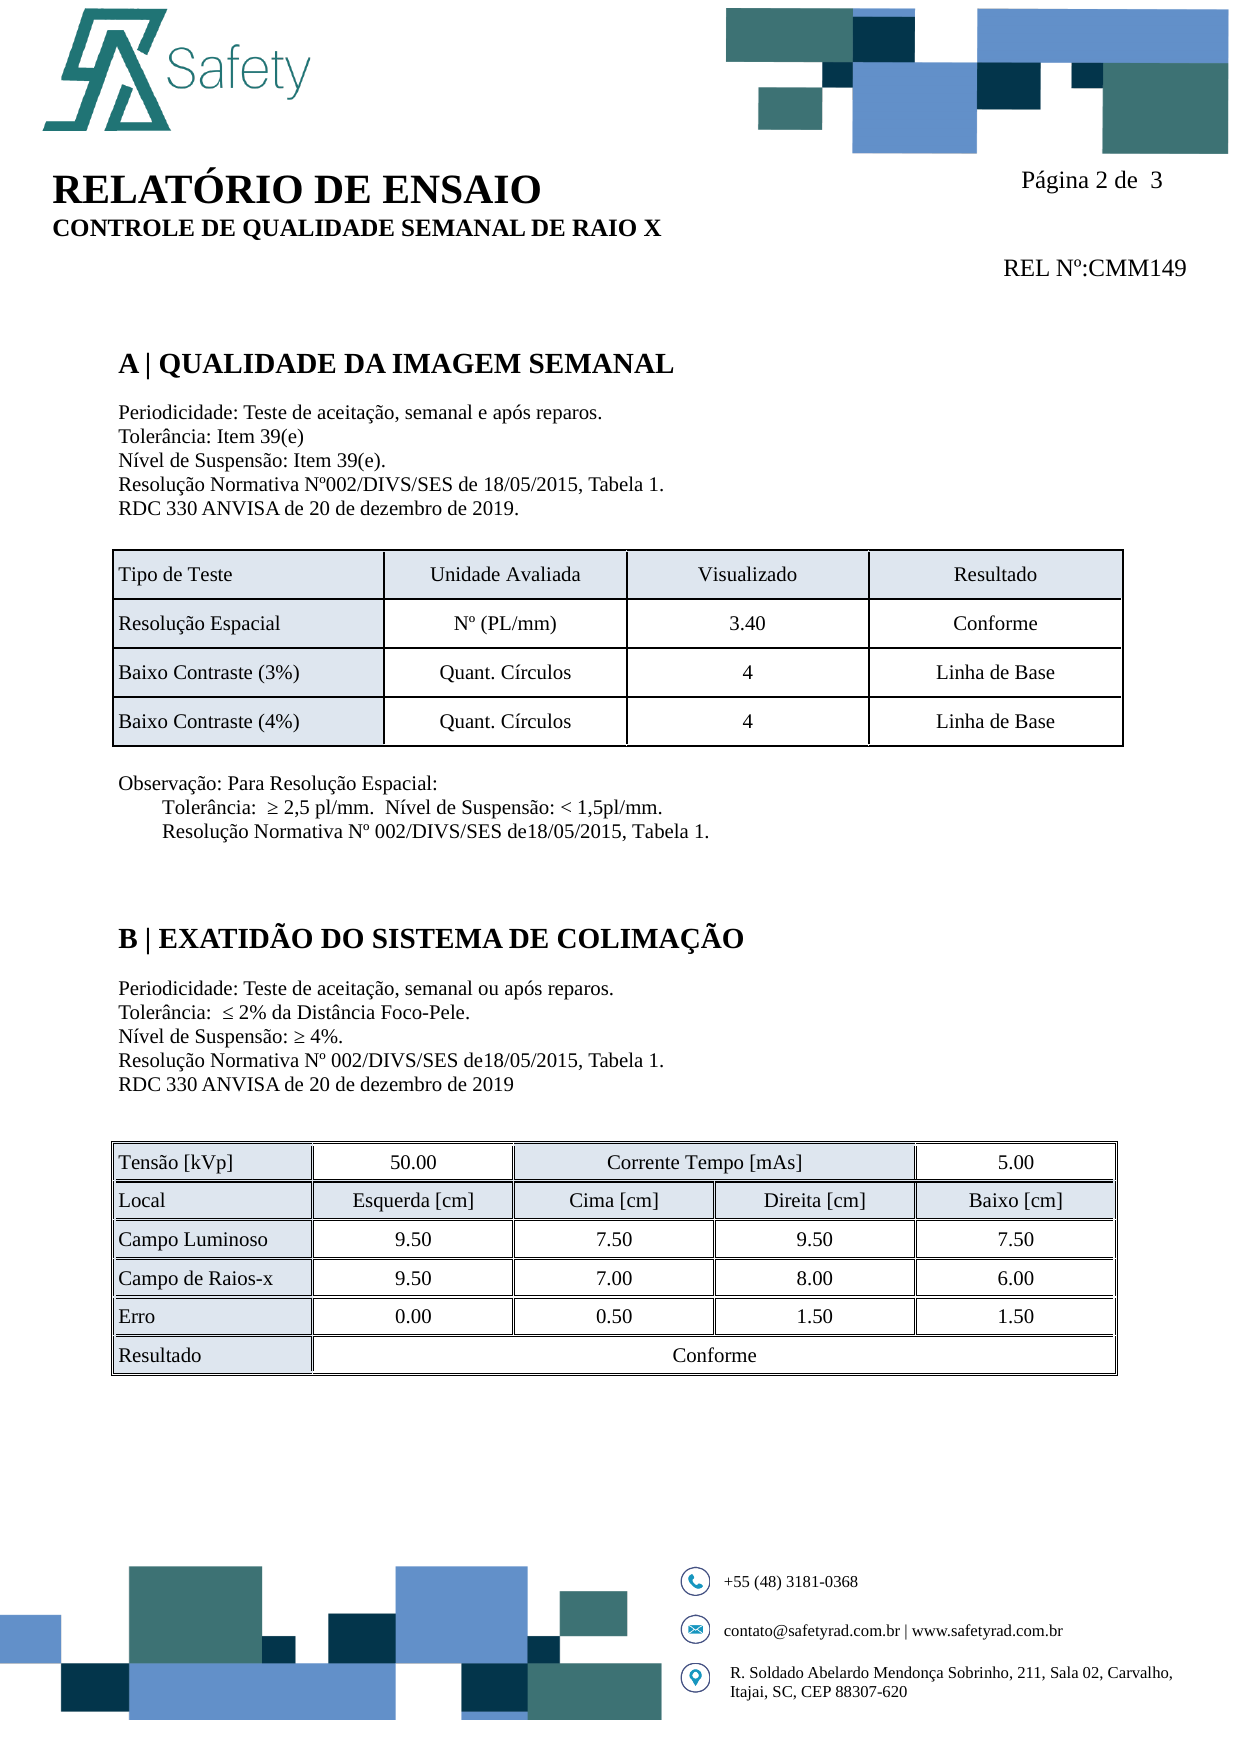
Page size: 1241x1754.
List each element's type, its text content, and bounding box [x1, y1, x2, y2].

table_cell 0.50 [515, 1299, 713, 1334]
text Periodicidade: Teste de aceitação, semanal e após reparos. [118, 400, 1122, 424]
text Tolerância: Item 39(e) [118, 424, 1122, 448]
table_cell 1.50 [716, 1299, 914, 1334]
table_header Visualizado [628, 551, 868, 598]
text B | EXATIDÃO DO SISTEMA DE COLIMAÇÃO [118, 921, 1122, 955]
table_cell Local [113, 1179, 313, 1218]
picture [42, 8, 311, 131]
table_cell Conforme [870, 598, 1122, 647]
table_header Resultado [870, 551, 1122, 598]
table_header Corrente Tempo [mAs] [514, 1144, 915, 1179]
list Tolerância: ≥ 2,5 pl/mm. Nível de Suspensão: < 1,5pl/mm. [162, 795, 1226, 819]
text Tolerância: ≤ 2% da Distância Foco-Pele. [118, 999, 1226, 1024]
table_cell Cima [cm] [515, 1183, 713, 1218]
text RDC 330 ANVISA de 20 de dezembro de 2019 [118, 1072, 1226, 1096]
table_cell 9.50 [314, 1260, 512, 1295]
table_cell 4 [627, 698, 868, 745]
table_cell 9.50 [716, 1221, 914, 1257]
table_cell 4 [628, 649, 868, 696]
picture [680, 1614, 710, 1644]
table_cell Baixo Contraste (3%) [114, 649, 383, 696]
table_cell Erro [113, 1295, 313, 1334]
text Periodicidade: Teste de aceitação, semanal ou após reparos. [118, 976, 1226, 999]
text RDC 330 ANVISA de 20 de dezembro de 2019. [118, 496, 1122, 520]
table_header 5.00 [915, 1144, 1115, 1179]
text Nível de Suspensão: Item 39(e). [118, 448, 1122, 472]
list Resolução Normativa Nº 002/DIVS/SES de18/05/2015, Tabela 1. [162, 819, 1226, 843]
table_cell Nº (PL/mm) [385, 600, 626, 647]
picture [680, 1566, 710, 1596]
picture [0, 1566, 662, 1720]
table_cell Conforme [313, 1334, 1116, 1373]
picture [680, 1663, 710, 1693]
table_cell Quant. Círculos [385, 649, 626, 696]
text Nível de Suspensão: ≥ 4%. [118, 1024, 1226, 1048]
table_cell Resultado [113, 1334, 313, 1373]
table_cell Linha de Base [868, 696, 1122, 745]
table_cell 7.50 [515, 1221, 713, 1257]
text Resolução Normativa Nº002/DIVS/SES de 18/05/2015, Tabela 1. [118, 472, 1122, 496]
table_cell 3.40 [628, 600, 868, 647]
table_header 50.00 [313, 1142, 514, 1179]
table_cell Campo Luminoso [113, 1218, 313, 1257]
table_cell Resolução Espacial [114, 600, 383, 647]
table_cell 8.00 [716, 1260, 914, 1295]
table_cell 1.50 [915, 1295, 1116, 1334]
table_cell Campo de Raios-x [114, 1257, 311, 1295]
table_cell 0.00 [314, 1299, 512, 1334]
table_header Tipo de Teste [114, 551, 383, 598]
table_cell Baixo [cm] [915, 1179, 1116, 1218]
table_cell 7.00 [515, 1260, 713, 1295]
text A | QUALIDADE DA IMAGEM SEMANAL [118, 346, 1122, 379]
table_cell Esquerda [cm] [314, 1183, 512, 1218]
table_cell Baixo Contraste (4%) [114, 698, 384, 745]
picture [725, 8, 1229, 154]
table_cell 6.00 [917, 1257, 1115, 1295]
table_header Tensão [kVp] [114, 1142, 313, 1179]
table_cell Linha de Base [870, 647, 1122, 696]
table_cell 7.50 [915, 1218, 1116, 1257]
text Resolução Normativa Nº 002/DIVS/SES de18/05/2015, Tabela 1. [118, 1048, 1226, 1072]
table_cell Direita [cm] [716, 1183, 914, 1218]
table_cell 9.50 [314, 1221, 512, 1257]
table_header Unidade Avaliada [385, 551, 626, 598]
table_cell Quant. Círculos [384, 698, 627, 745]
text Observação: Para Resolução Espacial: [118, 771, 1228, 795]
